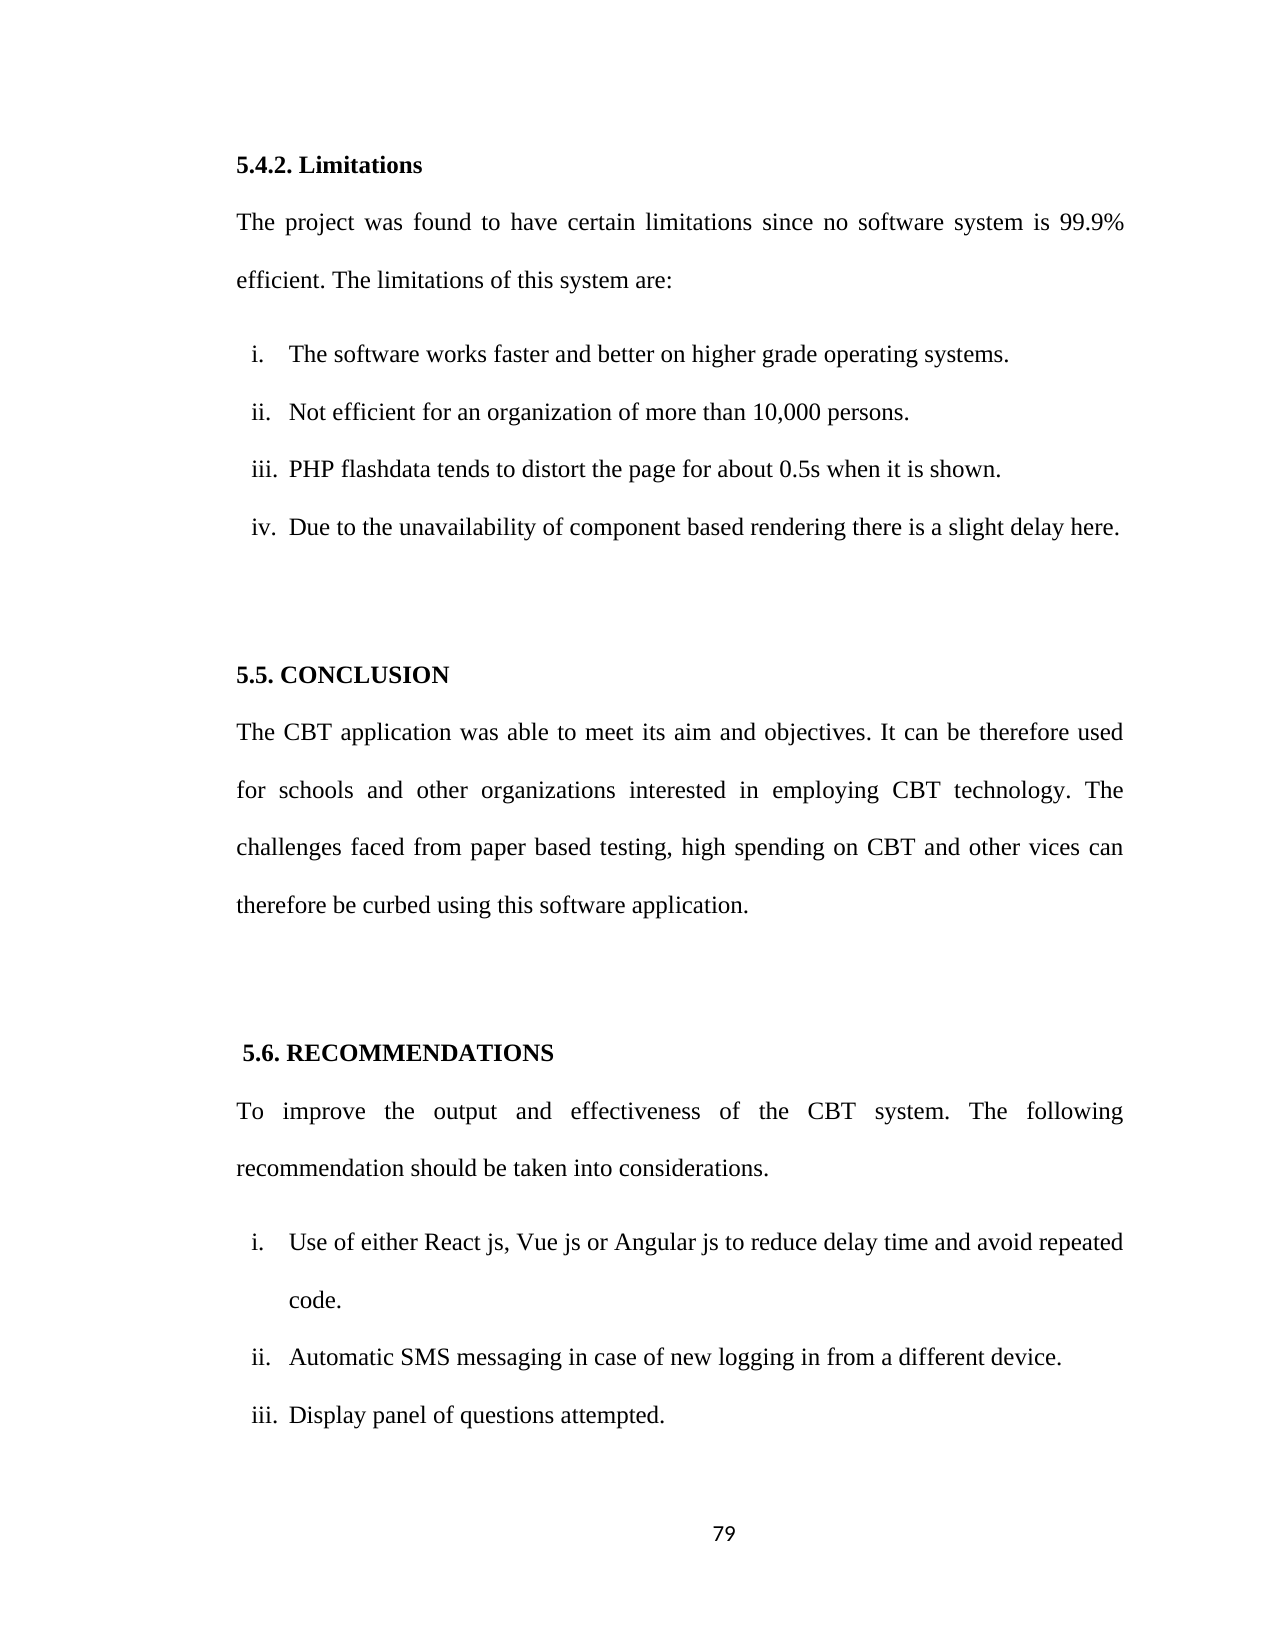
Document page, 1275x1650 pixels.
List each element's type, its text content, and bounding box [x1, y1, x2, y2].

subtitle 5.6. RECOMMENDATIONS [236, 1038, 1125, 1067]
list Not efficient for an organization of more than 10,000 persons. [251, 397, 1125, 425]
subtitle 5.5. CONCLUSION [236, 660, 1125, 689]
text The CBT application was able to meet its aim and objectives. It can be therefore used for schools and other organizations interested in employing CBT technology. The challenges faced from paper based testing, high spending on CBT and other vices can therefore be curbed using this software application. [236, 717, 1125, 919]
list Automatic SMS messaging in case of new logging in from a different device. [251, 1342, 1125, 1371]
list PHP flashdata tends to distort the page for about 0.5s when it is shown. [251, 454, 1125, 483]
text To improve the output and effectiveness of the CBT system. The following recommendation should be taken into considerations. [236, 1096, 1125, 1182]
subtitle 5.4.2. Limitations [236, 150, 1125, 179]
list Use of either React js, Vue js or Angular js to reduce delay time and avoid repeated code. [251, 1227, 1125, 1314]
list Display panel of questions attempted. [251, 1400, 1125, 1429]
list The software works faster and better on higher grade operating systems. [251, 339, 1125, 368]
list Due to the unavailability of component based rendering there is a slight delay here. [251, 512, 1125, 540]
text The project was found to have certain limitations since no software system is 99.9% efficient. The limitations of this system are: [236, 207, 1125, 294]
